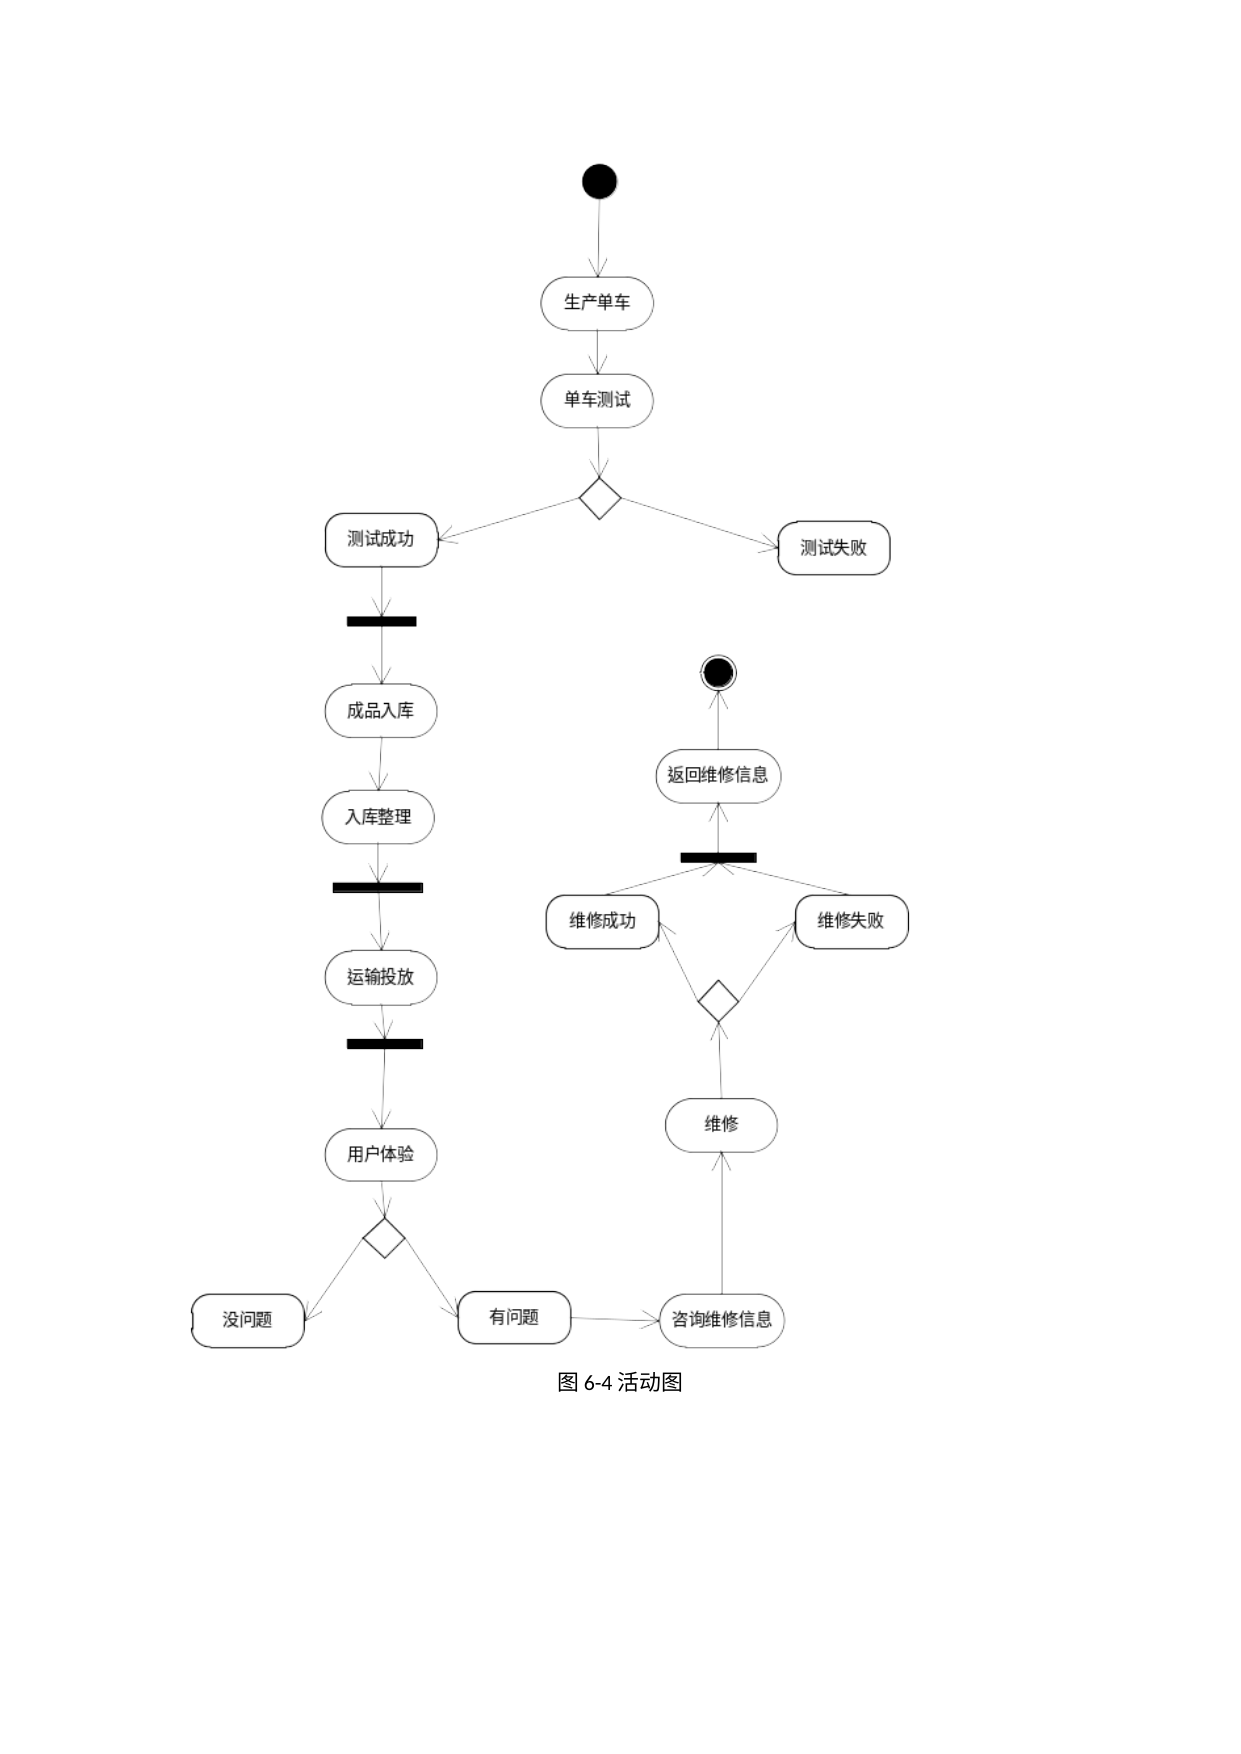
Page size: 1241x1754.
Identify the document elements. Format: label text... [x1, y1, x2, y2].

text 图6-4 活动图 [187, 1364, 1053, 1397]
